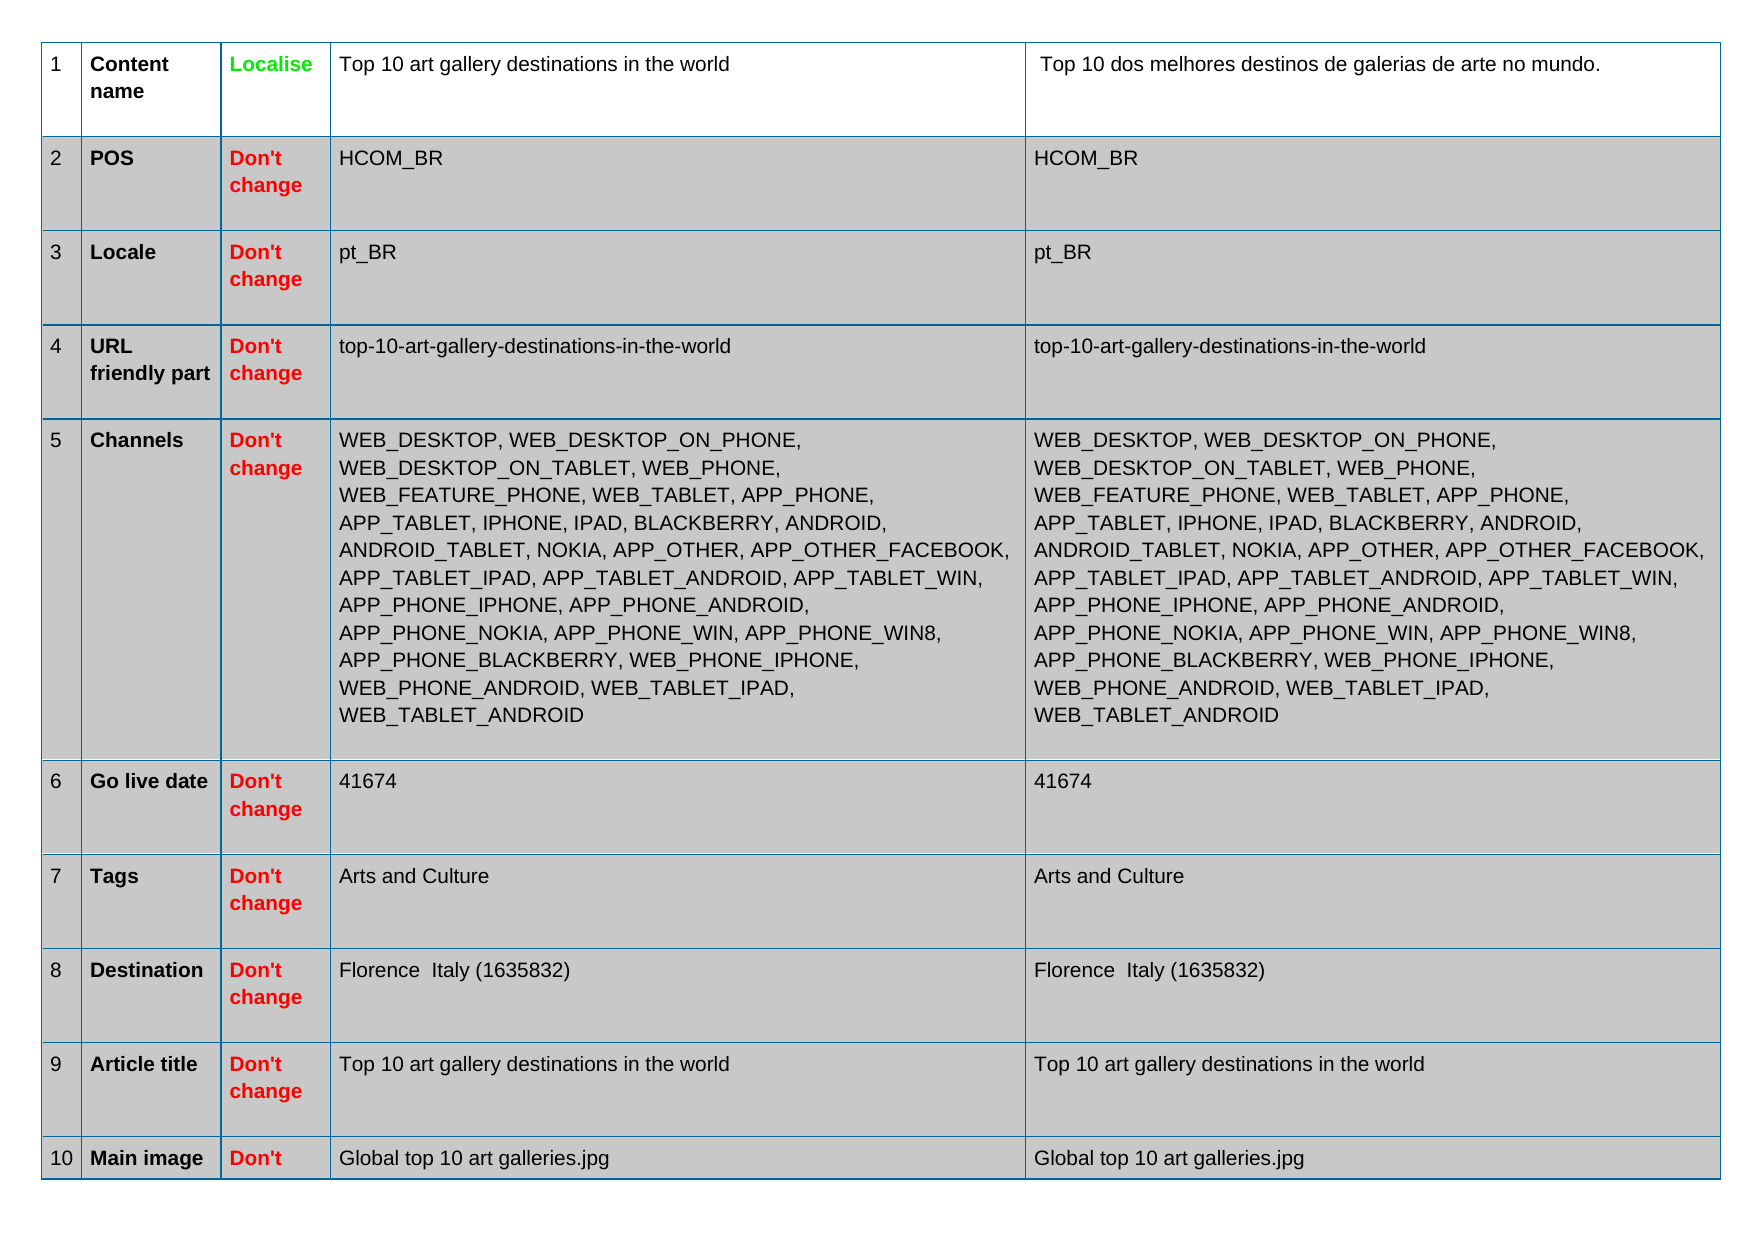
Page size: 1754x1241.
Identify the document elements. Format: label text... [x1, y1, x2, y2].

table_cell Main image [82, 1137, 220, 1178]
table_cell pt_BR [331, 231, 1025, 324]
table_cell Arts and Culture [331, 855, 1025, 948]
table_cell Locale [82, 231, 220, 324]
table_cell Destination [82, 949, 220, 1042]
table_header Top 10 dos melhores destinos de galerias de arte no mundo. [1026, 43, 1720, 136]
table_cell Don't change [222, 761, 330, 853]
table_cell POS [82, 137, 220, 230]
table_cell URL friendly part [82, 326, 220, 418]
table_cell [331, 1137, 1025, 1178]
table_cell 41674 [1026, 761, 1720, 853]
table_cell 6 [42, 761, 81, 853]
table_cell Don't change [222, 326, 330, 418]
table_header Localise [222, 43, 330, 136]
table_cell Don't change [222, 1137, 330, 1178]
table_cell Top 10 art gallery destinations in the world [331, 1043, 1025, 1136]
table_cell pt_BR [1026, 231, 1720, 324]
table_cell Don't change [222, 949, 330, 1042]
table_cell 5 [42, 419, 81, 759]
table_cell HCOM_BR [331, 137, 1025, 230]
table_cell Channels [82, 420, 220, 759]
table_cell 7 [42, 855, 81, 948]
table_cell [1026, 1137, 1720, 1178]
table_cell Don't change [222, 420, 330, 759]
table_cell Top 10 art gallery destinations in the world [1026, 1043, 1720, 1136]
table_cell Don't change [222, 1043, 330, 1136]
table_cell top-10-art-gallery-destinations-in-the-world [331, 326, 1025, 418]
table_cell Florence Italy (1635832) [1026, 949, 1720, 1042]
table_header Content name [82, 43, 220, 136]
table_cell WEB_DESKTOP, WEB_DESKTOP_ON_PHONE, WEB_DESKTOP_ON_TABLET, WEB_PHONE, WEB_FEATURE_PHONE, WEB_TABLET, APP_PHONE, APP_TABLET, IPHONE, IPAD, BLACKBERRY, ANDROID, ANDROID_TABLET, NOKIA, APP_OTHER, APP_OTHER_FACEBOOK, APP_TABLET_IPAD, APP_TABLET_ANDROID, APP_TABLET_WIN, APP_PHONE_IPHONE, APP_PHONE_ANDROID, APP_PHONE_NOKIA, APP_PHONE_WIN, APP_PHONE_WIN8, APP_PHONE_BLACKBERRY, WEB_PHONE_IPHONE, WEB_PHONE_ANDROID, WEB_TABLET_IPAD, WEB_TABLET_ANDROID [1026, 420, 1720, 759]
table_cell WEB_DESKTOP, WEB_DESKTOP_ON_PHONE, WEB_DESKTOP_ON_TABLET, WEB_PHONE, WEB_FEATURE_PHONE, WEB_TABLET, APP_PHONE, APP_TABLET, IPHONE, IPAD, BLACKBERRY, ANDROID, ANDROID_TABLET, NOKIA, APP_OTHER, APP_OTHER_FACEBOOK, APP_TABLET_IPAD, APP_TABLET_ANDROID, APP_TABLET_WIN, APP_PHONE_IPHONE, APP_PHONE_ANDROID, APP_PHONE_NOKIA, APP_PHONE_WIN, APP_PHONE_WIN8, APP_PHONE_BLACKBERRY, WEB_PHONE_IPHONE, WEB_PHONE_ANDROID, WEB_TABLET_IPAD, WEB_TABLET_ANDROID [331, 420, 1025, 759]
table_cell top-10-art-gallery-destinations-in-the-world [1026, 326, 1720, 418]
table_cell Don't change [222, 855, 330, 948]
table_cell Florence Italy (1635832) [331, 949, 1025, 1042]
table_header Top 10 art gallery destinations in the world [331, 43, 1025, 136]
table_cell 9 [42, 1043, 81, 1136]
table_cell 10 [42, 1137, 81, 1178]
table_cell Don't change [222, 137, 330, 230]
table_cell 41674 [331, 761, 1025, 853]
table_cell Go live date [82, 761, 220, 853]
table_cell Don't change [222, 231, 330, 324]
table_cell 8 [42, 949, 81, 1042]
table_cell 3 [42, 231, 81, 324]
table_cell HCOM_BR [1026, 137, 1720, 230]
table_cell Tags [82, 855, 220, 948]
table_cell 4 [42, 325, 81, 418]
table_header 1 [42, 43, 81, 136]
table_cell 2 [42, 137, 81, 230]
table_cell Arts and Culture [1026, 855, 1720, 948]
table_cell Article title [82, 1043, 220, 1136]
